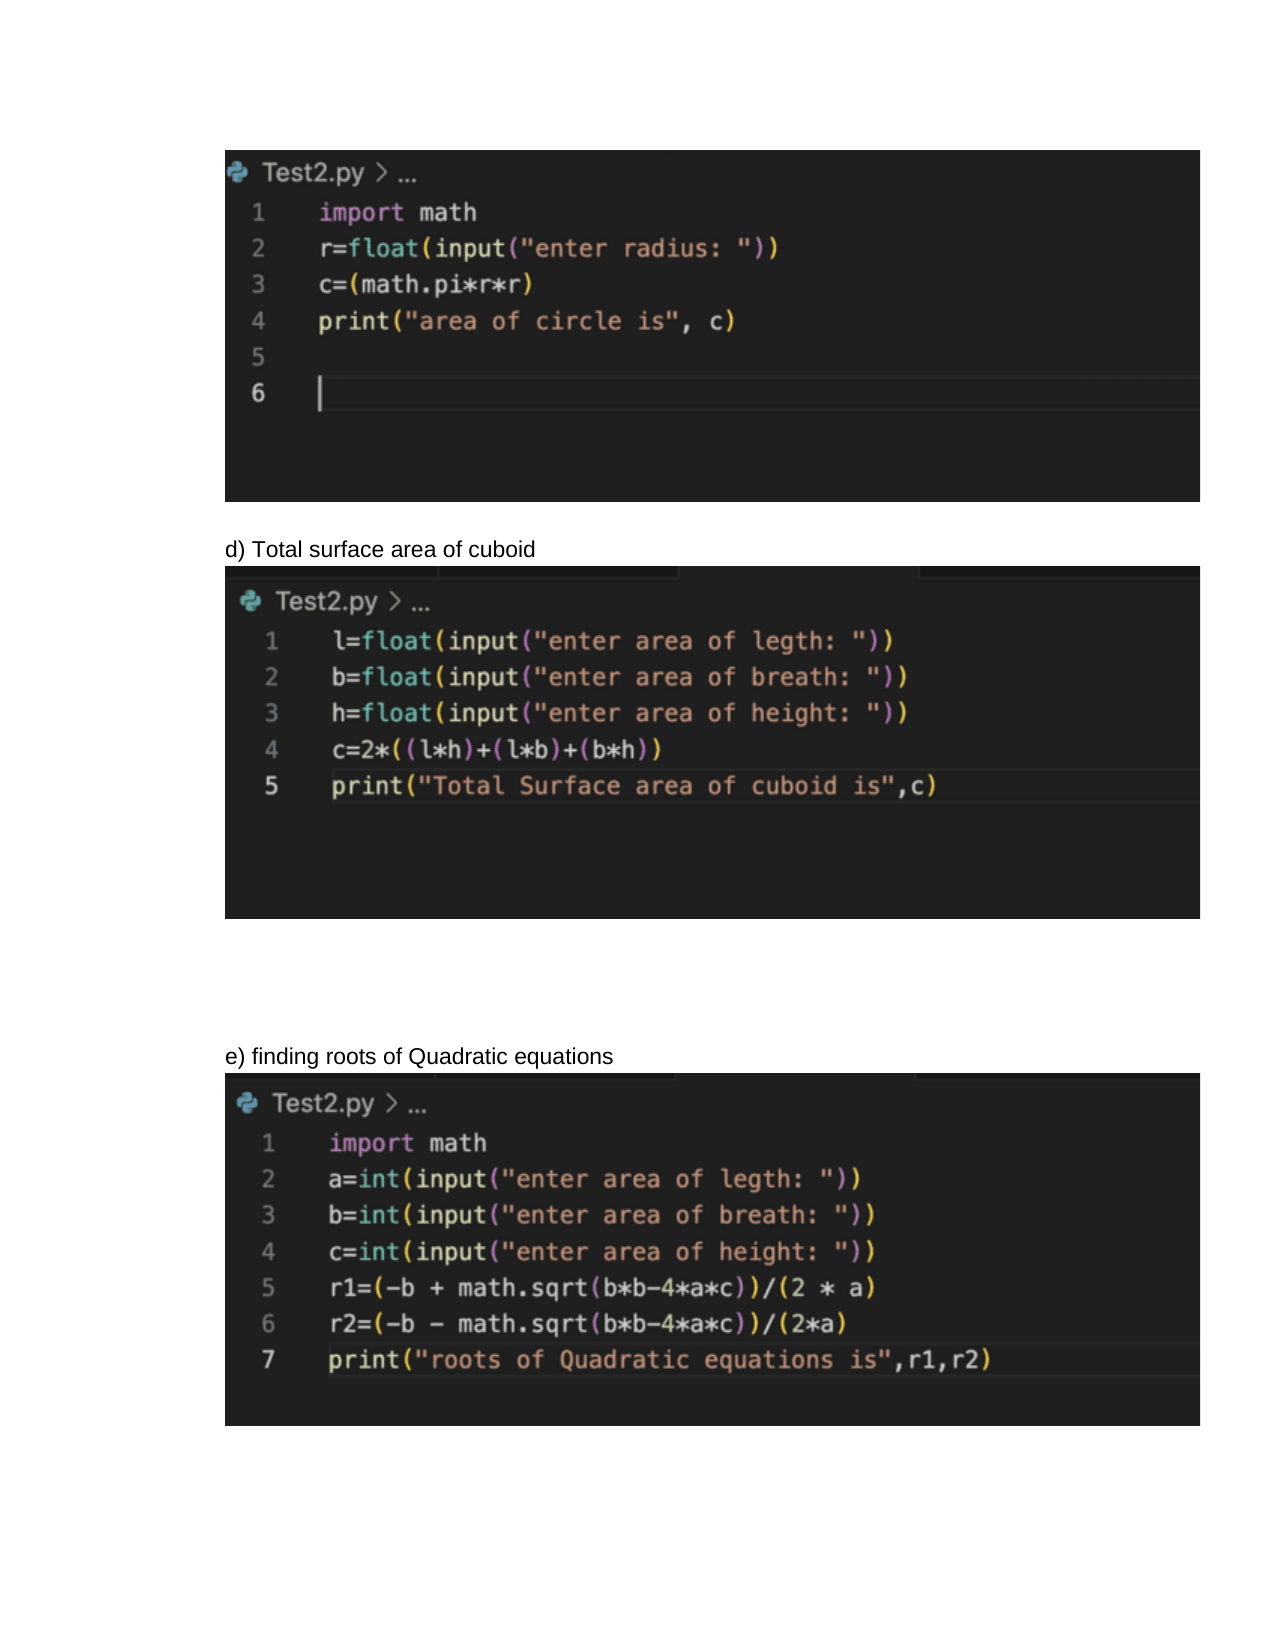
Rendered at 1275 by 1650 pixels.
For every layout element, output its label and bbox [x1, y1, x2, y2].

list [187, 150, 1125, 1486]
picture [225, 566, 1200, 919]
picture [225, 1073, 1200, 1426]
picture [225, 150, 1200, 502]
